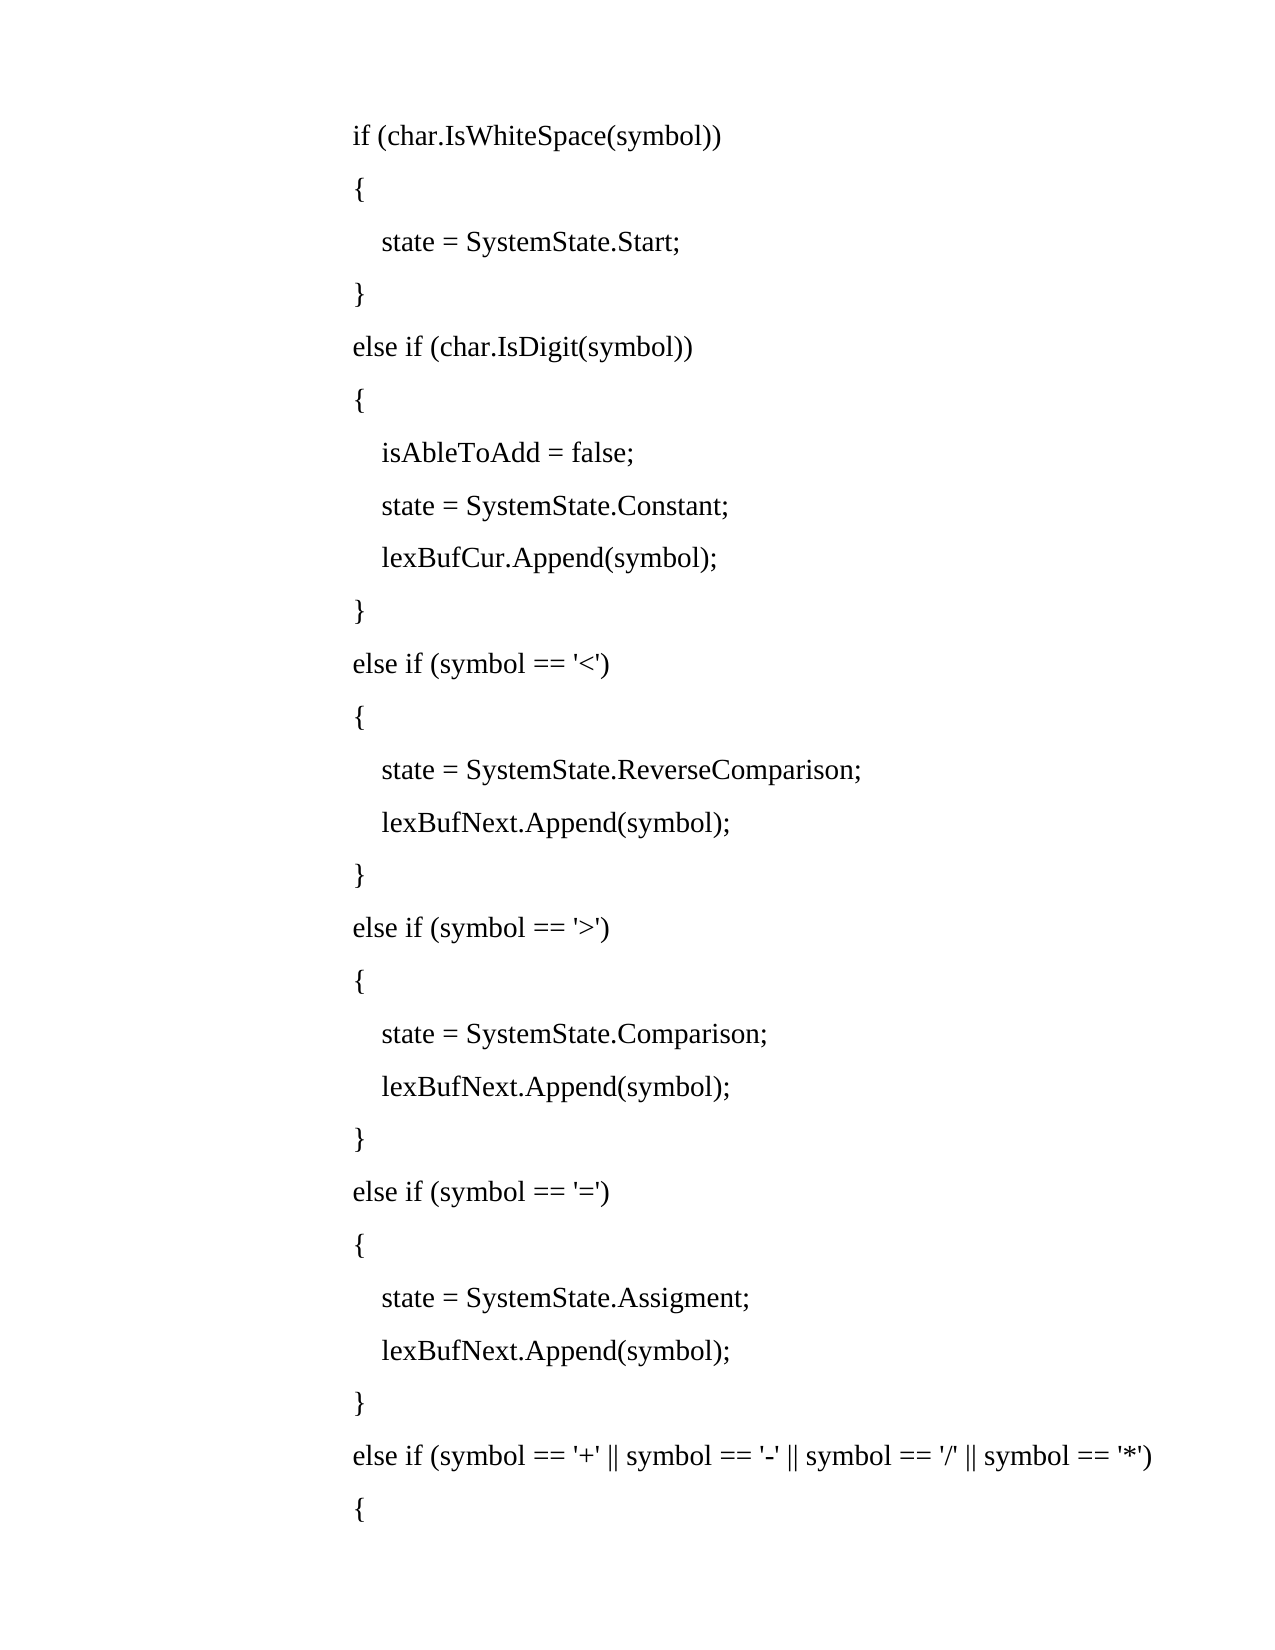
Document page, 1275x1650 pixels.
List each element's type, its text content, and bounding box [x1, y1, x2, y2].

text state = SystemState.Assigment; [177, 1280, 1186, 1313]
text lexBufCur.Append(symbol); [177, 541, 1186, 574]
text else if (symbol == '=') [177, 1174, 1186, 1208]
text } [177, 1122, 1186, 1155]
text lexBufNext.Append(symbol); [177, 1333, 1186, 1366]
text { [177, 699, 1186, 733]
text } [177, 593, 1186, 627]
text isAbleToAdd = false; [177, 435, 1186, 468]
text { [177, 382, 1186, 416]
text state = SystemState.Constant; [177, 488, 1186, 521]
text lexBufNext.Append(symbol); [177, 1069, 1186, 1102]
text { [177, 1491, 1186, 1525]
text state = SystemState.Start; [177, 224, 1186, 257]
text else if (symbol == '<') [177, 646, 1186, 680]
text state = SystemState.ReverseComparison; [177, 752, 1186, 785]
text else if (symbol == '+' || symbol == '-' || symbol == '/' || symbol == '*') [177, 1438, 1186, 1472]
text { [177, 171, 1186, 204]
text state = SystemState.Comparison; [177, 1016, 1186, 1049]
text } [177, 277, 1186, 310]
text { [177, 1227, 1186, 1261]
text lexBufNext.Append(symbol); [177, 805, 1186, 838]
text else if (symbol == '>') [177, 910, 1186, 944]
text if (char.IsWhiteSpace(symbol)) [177, 118, 1186, 152]
text { [177, 963, 1186, 997]
text } [177, 1386, 1186, 1419]
text else if (char.IsDigit(symbol)) [177, 329, 1186, 363]
text } [177, 857, 1186, 891]
